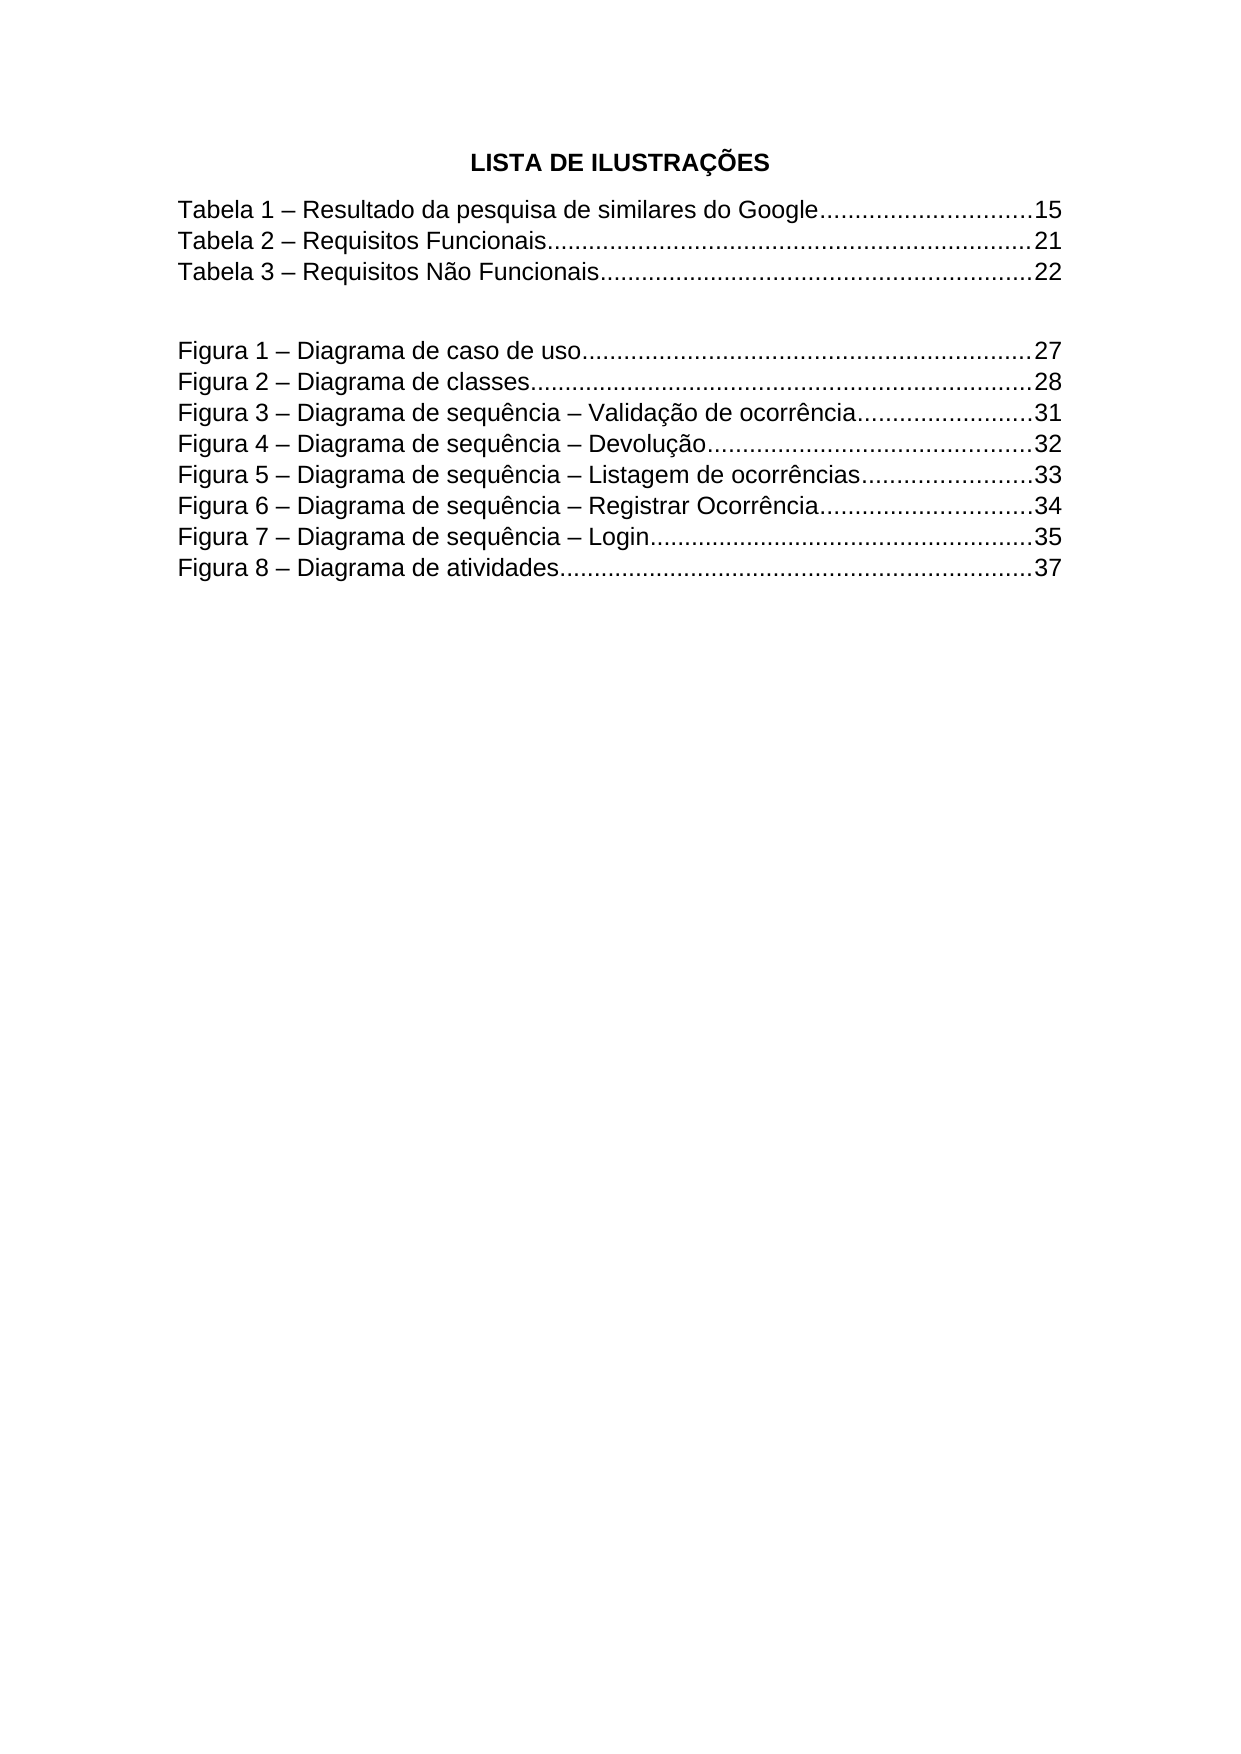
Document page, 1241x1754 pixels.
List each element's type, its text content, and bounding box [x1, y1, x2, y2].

text Figura 2 – Diagrama de classes 28 [177, 367, 1063, 396]
text Figura 7 – Diagrama de sequência – Login 35 [177, 522, 1063, 551]
text Figura 1 – Diagrama de caso de uso 27 [177, 336, 1063, 365]
text LISTA DE ILUSTRAÇÕES [177, 148, 1063, 176]
text Figura 3 – Diagrama de sequência – Validação de ocorrência 31 [177, 398, 1063, 427]
text Tabela 1 – Resultado da pesquisa de similares do Google 15 [177, 195, 1063, 224]
text Figura 4 – Diagrama de sequência – Devolução 32 [177, 429, 1063, 458]
text Tabela 3 – Requisitos Não Funcionais 22 [177, 257, 1063, 286]
text Figura 8 – Diagrama de atividades 37 [177, 553, 1063, 582]
text Figura 6 – Diagrama de sequência – Registrar Ocorrência 34 [177, 491, 1063, 520]
text Tabela 2 – Requisitos Funcionais 21 [177, 226, 1063, 255]
text Figura 5 – Diagrama de sequência – Listagem de ocorrências 33 [177, 460, 1063, 489]
